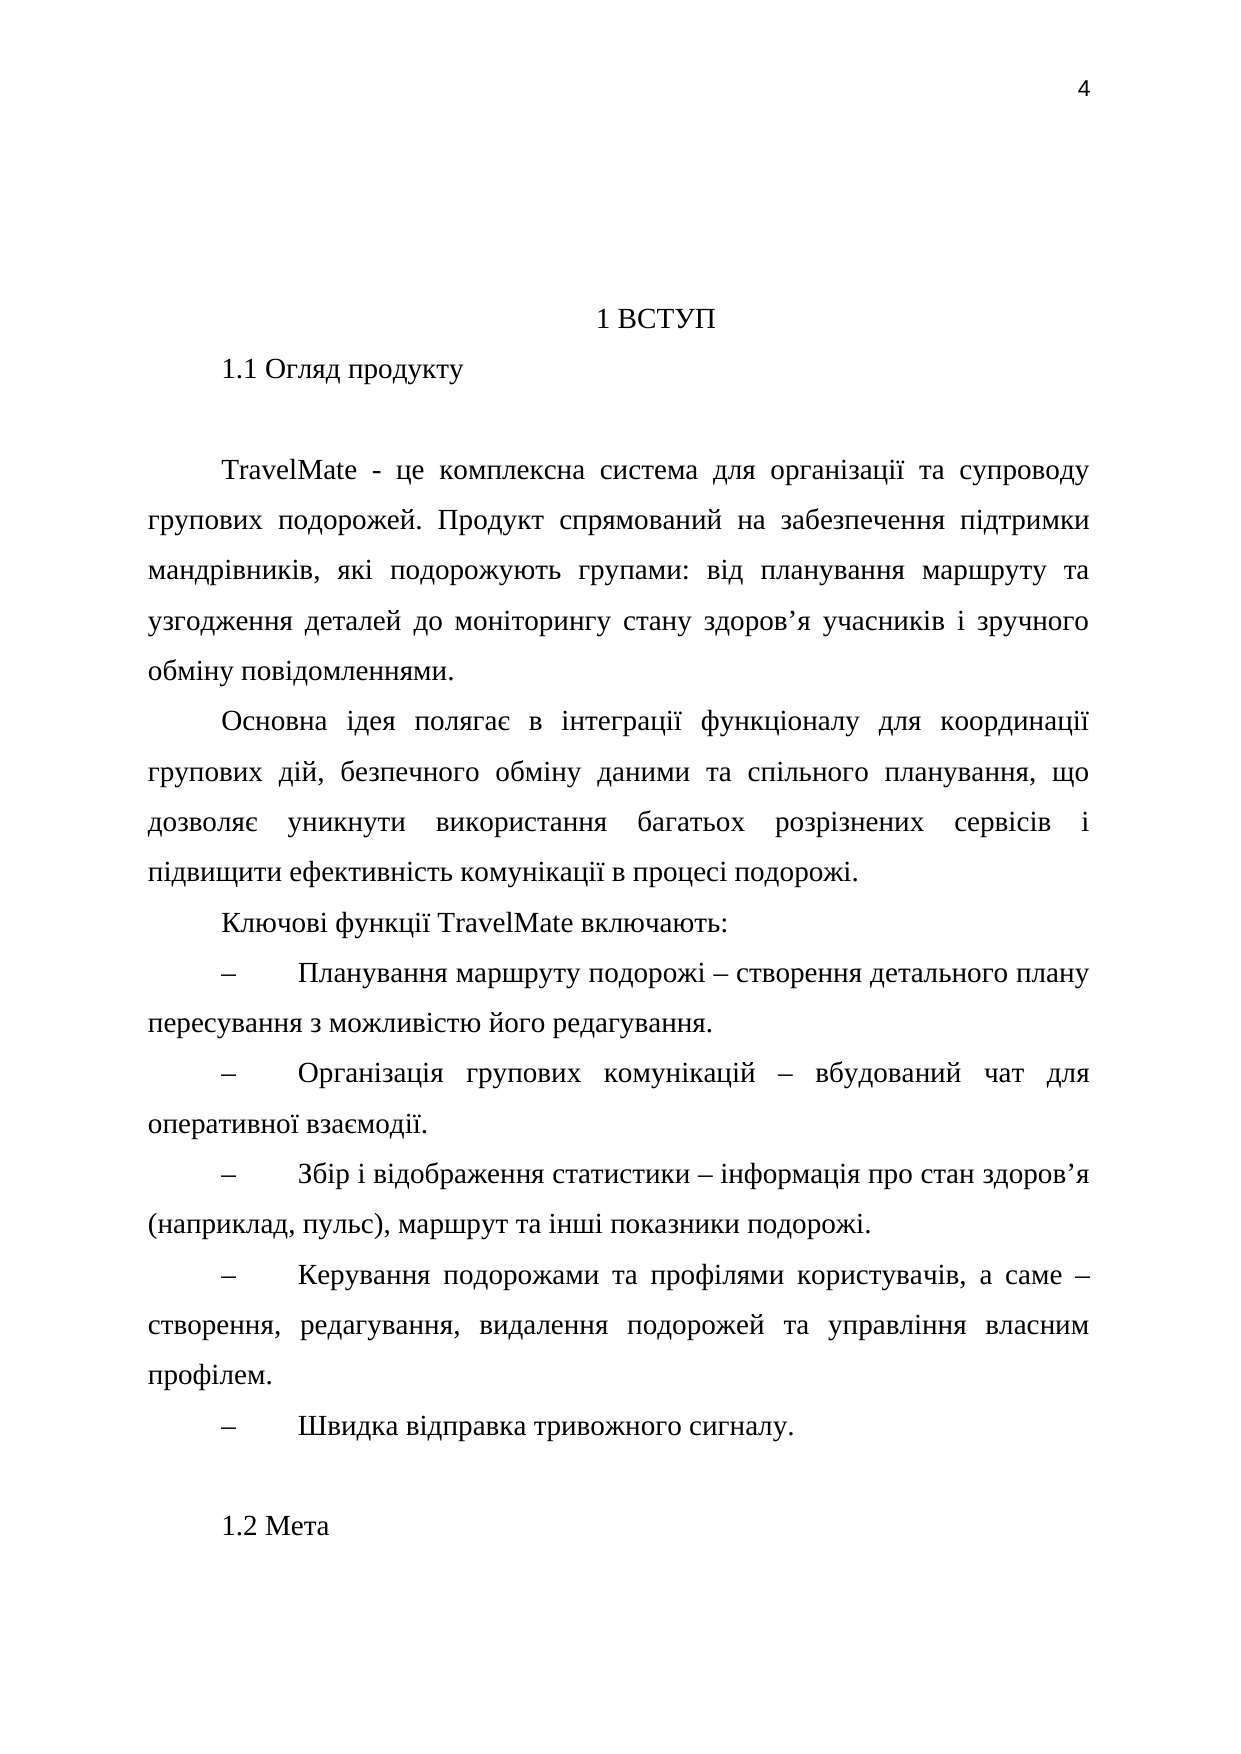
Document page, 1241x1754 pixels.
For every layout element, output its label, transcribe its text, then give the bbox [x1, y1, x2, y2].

text Основна ідея полягає в інтеграції функціоналу для координації групових дій, безпечного обміну даними та спільного планування, що дозволяє уникнути використання багатьох розрізнених сервісів і підвищити ефективність комунікації в процесі подорожі. [148, 703, 1090, 888]
text – Швидка відправка тривожного сигналу. [148, 1408, 1090, 1441]
subtitle 1.1 Огляд продукту [148, 351, 1090, 385]
text – Керування подорожами та профілями користувачів, а саме – створення, редагування, видалення подорожей та управління власним профілем. [148, 1257, 1090, 1391]
text – Збір і відображення статистики – інформація про стан здоров’я (наприклад, пульс), маршрут та інші показники подорожі. [148, 1156, 1090, 1240]
text – Організація групових комунікацій – вбудований чат для оперативної взаємодії. [148, 1056, 1090, 1139]
text TravelMate - це комплексна система для організації та супроводу групових подорожей. Продукт спрямований на забезпечення підтримки мандрівників, які подорожують групами: від планування маршруту та узгодження деталей до моніторингу стану здоров’я учасників і зручного обміну повідомленнями. [148, 452, 1090, 687]
text Ключові функції TravelMate включають: [148, 905, 1090, 938]
subtitle 1.2 Мета [148, 1508, 1090, 1542]
text – Планування маршруту подорожі – створення детального плану пересування з можливістю його редагування. [148, 955, 1090, 1039]
subtitle 1 ВСТУП [148, 301, 1090, 334]
